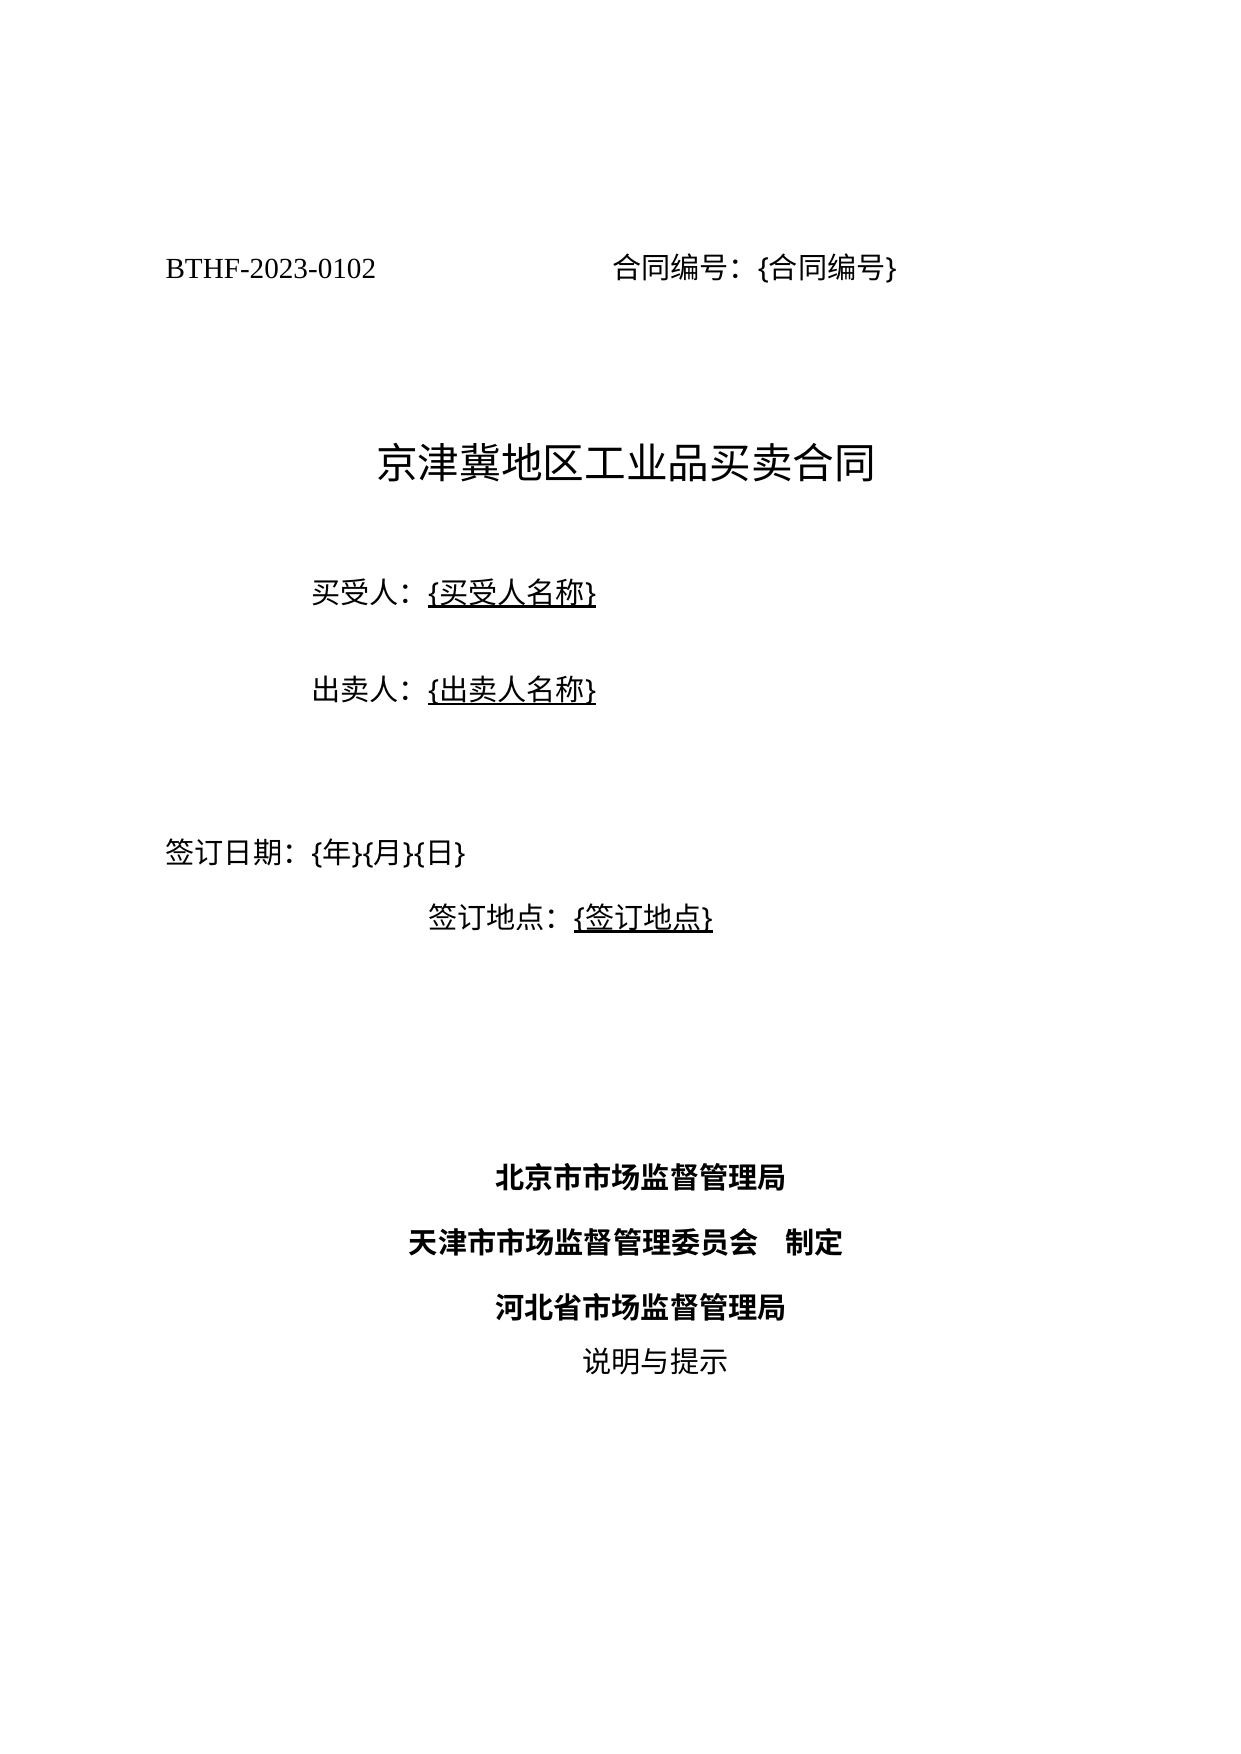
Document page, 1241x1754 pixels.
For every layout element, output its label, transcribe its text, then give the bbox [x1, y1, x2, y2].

text 天津市市场监督管理委员会 制定 [165, 1208, 1087, 1273]
text 出卖人：{出卖人名称} [165, 655, 1087, 720]
text 签订地点：{签订地点} [165, 883, 1087, 948]
text BTHF-2023-0102 合同编号：{合同编号} [165, 233, 1087, 298]
text 北京市市场监督管理局 [165, 1143, 1087, 1208]
text 河北省市场监督管理局 [165, 1273, 1087, 1338]
text 京津冀地区工业品买卖合同 [165, 428, 1087, 493]
text 签订日期：{年}{月}{日} [165, 818, 1087, 883]
text 说明与提示 [165, 1338, 1087, 1382]
text 买受人：{买受人名称} [165, 558, 1087, 623]
